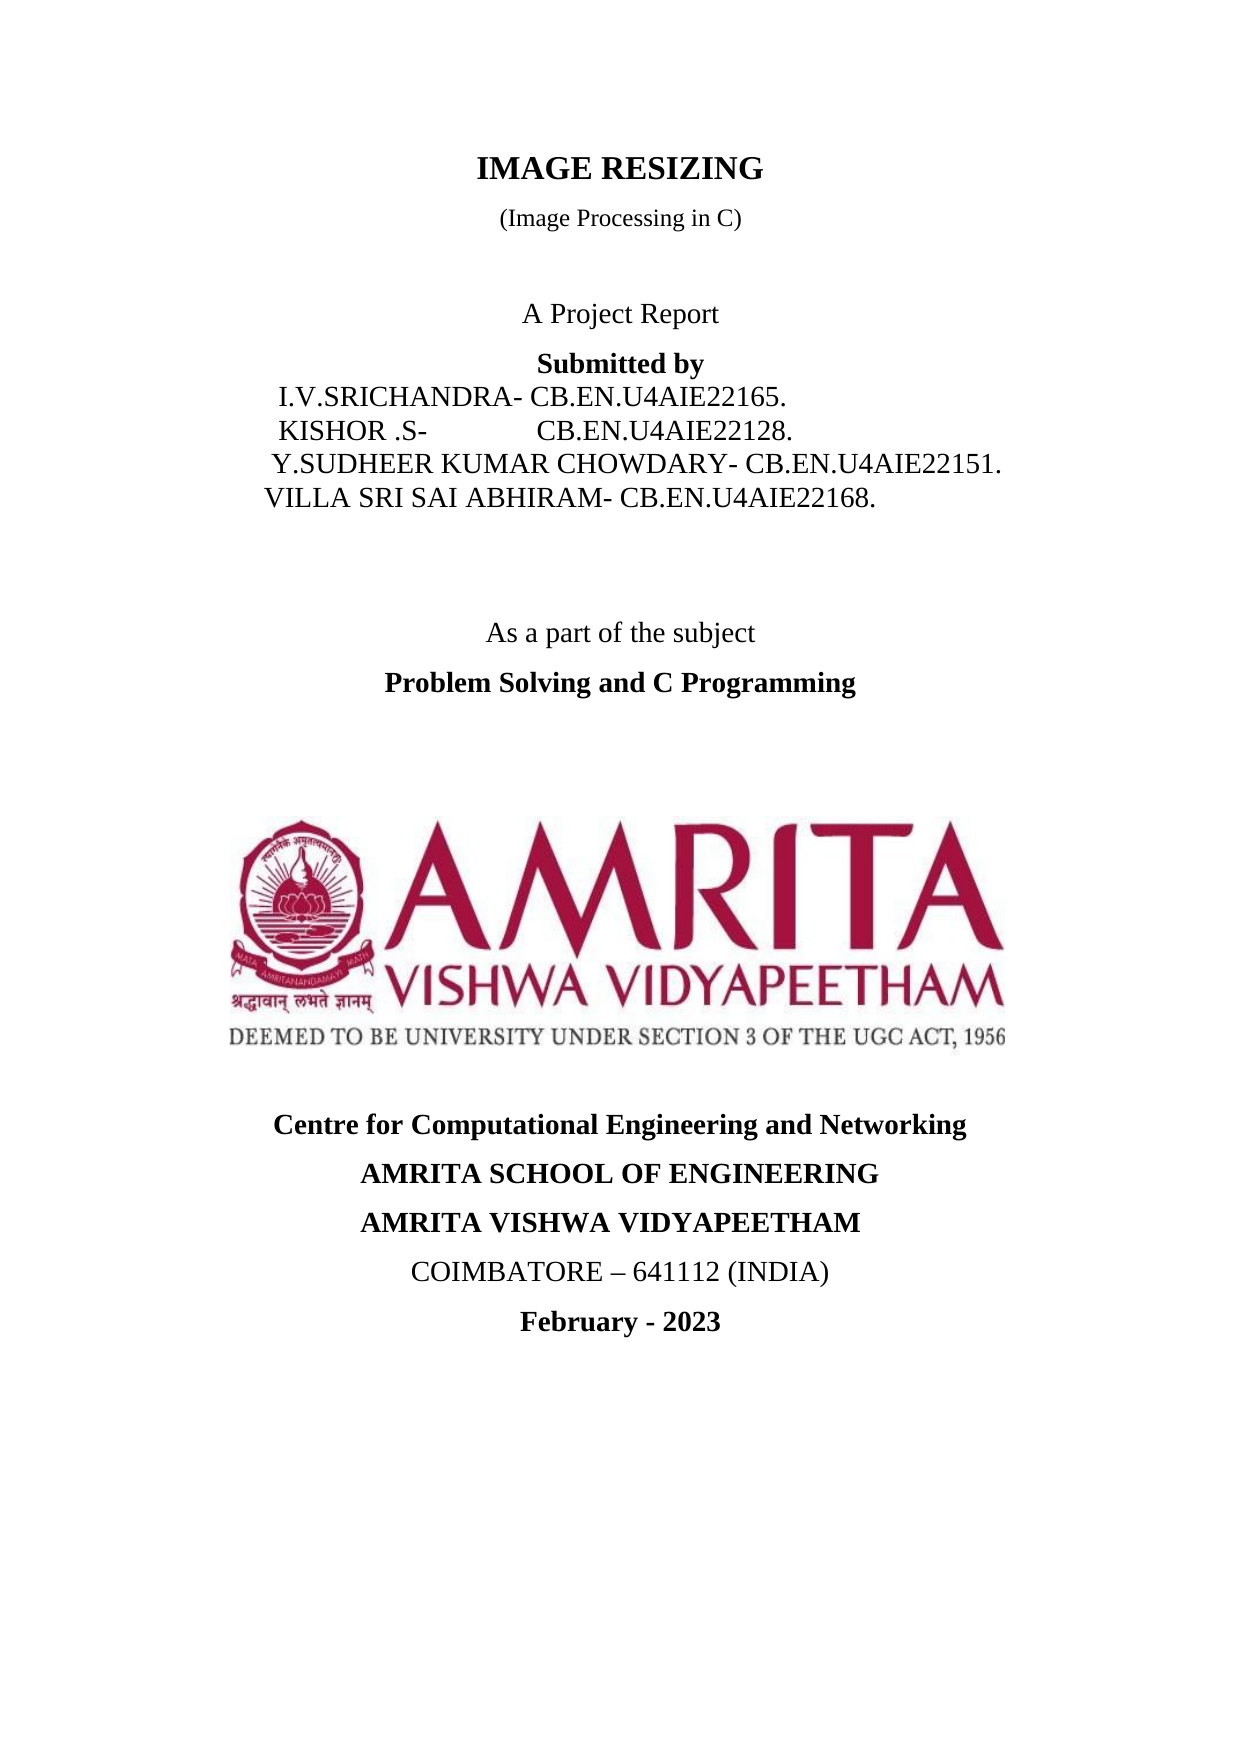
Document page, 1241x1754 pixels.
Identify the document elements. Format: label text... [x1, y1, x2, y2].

text KISHOR .S- CB.EN.U4AIE22128. [139, 413, 1107, 446]
text Centre for Computational Engineering and Networking AMRITA SCHOOL OF ENGINEERING AMRITA VISHWA VIDYAPEETHAM [273, 1107, 969, 1238]
picture [229, 816, 1005, 1056]
text (Image Processing in C) [321, 203, 919, 231]
text Submitted by [156, 346, 1084, 379]
text A Project Report [156, 297, 1084, 330]
subtitle IMAGE RESIZING [156, 148, 1084, 187]
text February - 2023 [156, 1304, 1084, 1337]
text COIMBATORE – 641112 (INDIA) [411, 1254, 1107, 1288]
text Problem Solving and C Programming [156, 665, 1084, 699]
text VILLA SRI SAI ABHIRAM- CB.EN.U4AIE22168. [139, 480, 1107, 513]
text Y.SUDHEER KUMAR CHOWDARY- CB.EN.U4AIE22151. [139, 446, 1107, 480]
text I.V.SRICHANDRA- CB.EN.U4AIE22165. [139, 379, 1107, 413]
text As a part of the subject [156, 616, 1084, 649]
